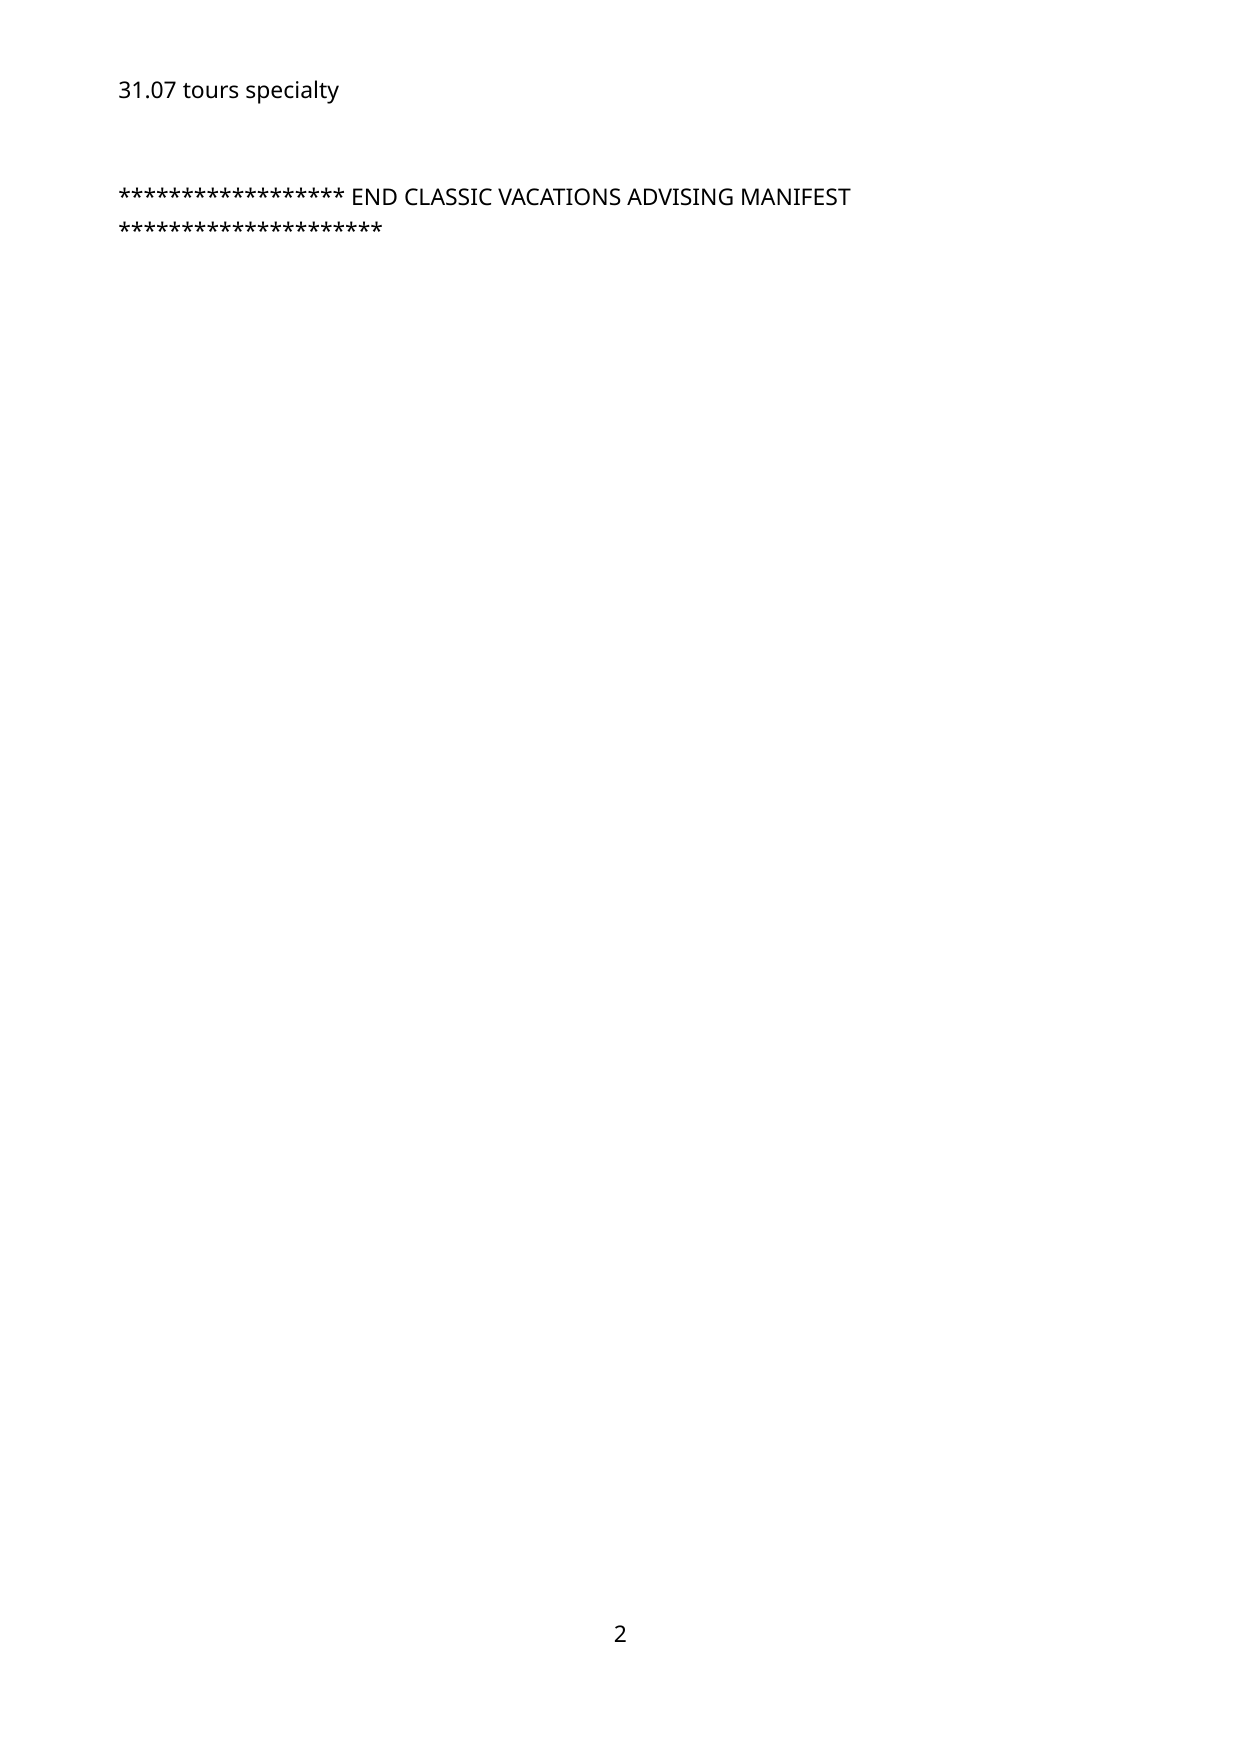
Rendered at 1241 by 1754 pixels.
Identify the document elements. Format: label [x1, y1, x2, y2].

text [118, 148, 1122, 246]
